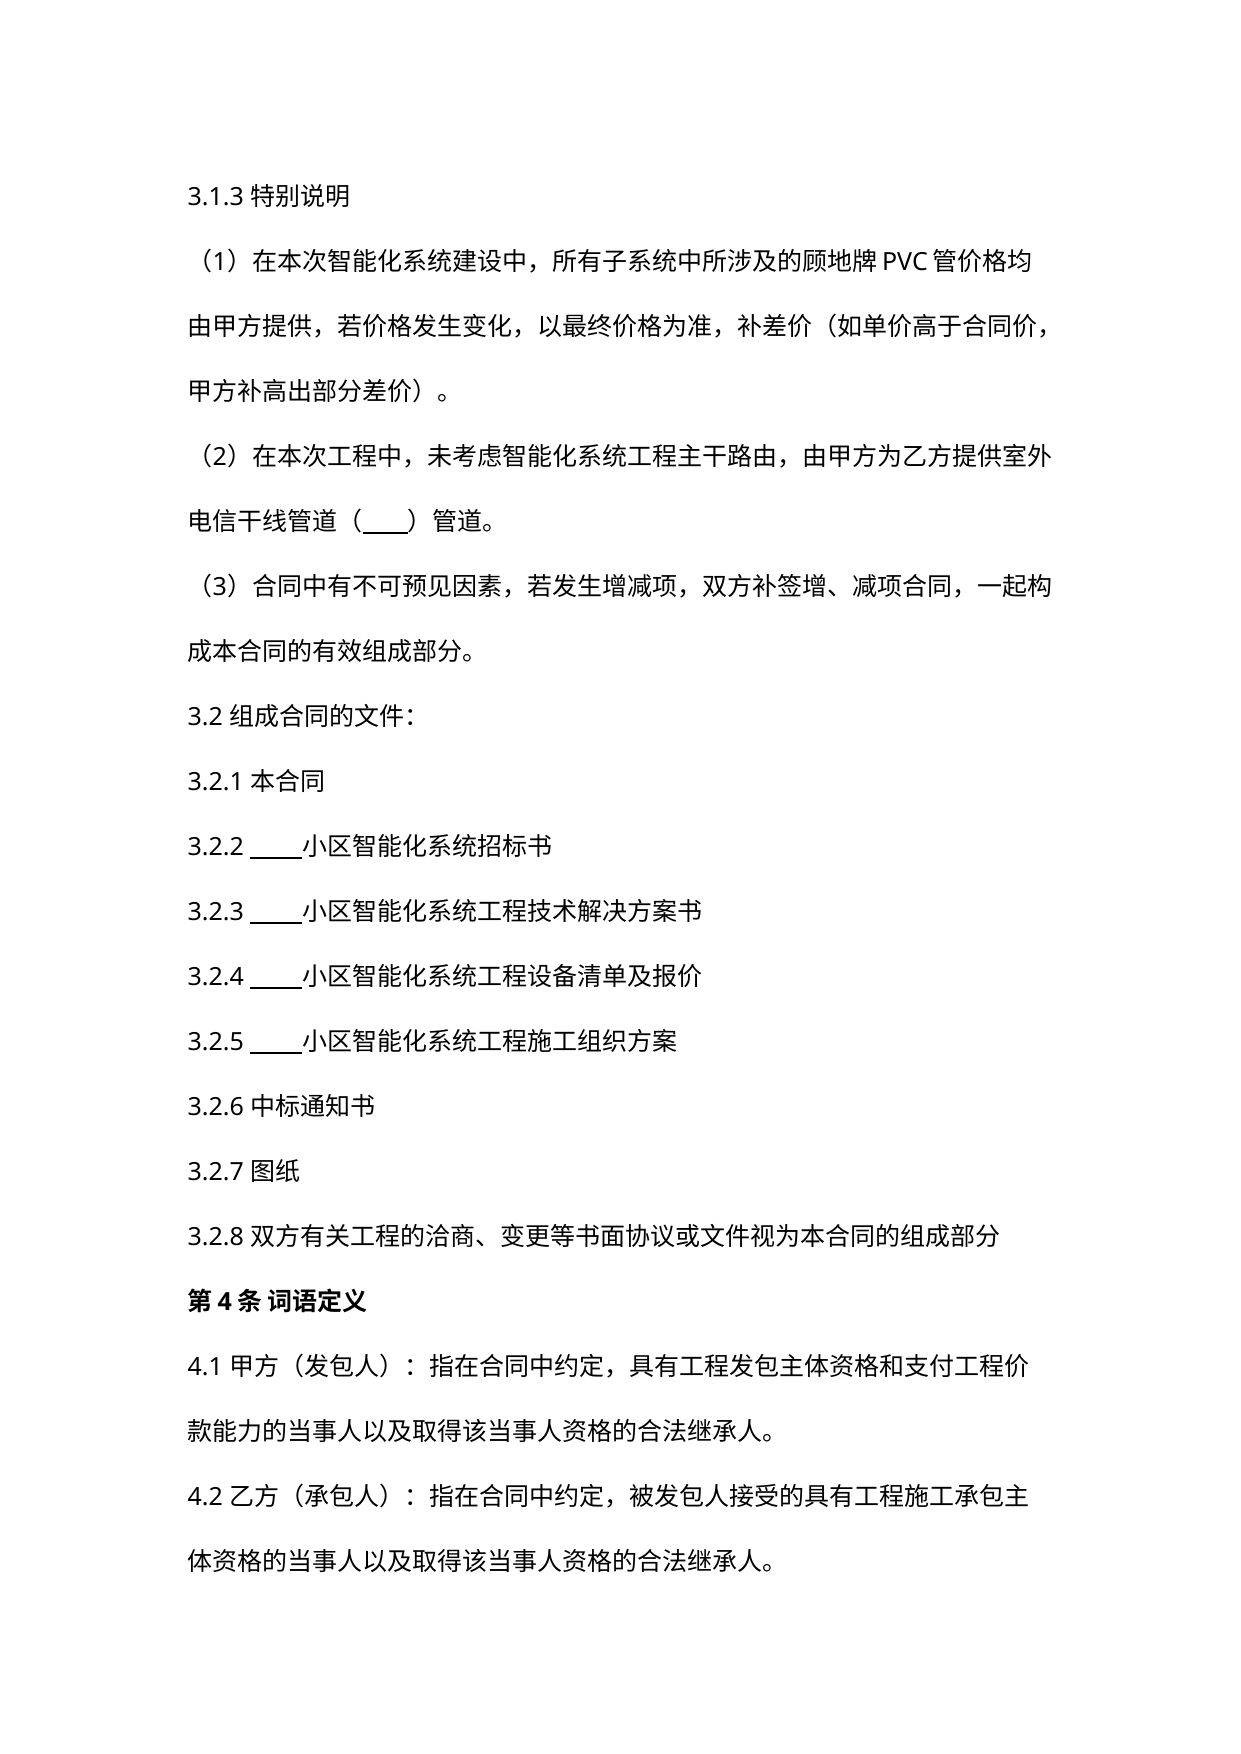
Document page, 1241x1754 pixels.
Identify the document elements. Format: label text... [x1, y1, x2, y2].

text 3.2.8 双方有关工程的洽商、变更等书面协议或文件视为本合同的组成部分 [187, 1202, 1053, 1267]
text 3.2.1 本合同 [187, 747, 1053, 812]
text 3.2.4 小区智能化系统工程设备清单及报价 [187, 942, 1053, 1007]
text 3.2 组成合同的文件： [187, 682, 1053, 747]
subtitle 第4条 词语定义 [187, 1267, 1053, 1332]
text 3.2.6 中标通知书 [187, 1072, 1053, 1137]
text 3.2.2 小区智能化系统招标书 [187, 812, 1053, 877]
text 3.2.3 小区智能化系统工程技术解决方案书 [187, 877, 1053, 942]
text （2）在本次工程中，未考虑智能化系统工程主干路由，由甲方为乙方提供室外电信干线管道（ ）管道。 [187, 422, 1053, 552]
text 3.1.3 特别说明 [187, 162, 1053, 227]
text 3.2.5 小区智能化系统工程施工组织方案 [187, 1007, 1053, 1072]
text 4.1 甲方（发包人）：指在合同中约定，具有工程发包主体资格和支付工程价款能力的当事人以及取得该当事人资格的合法继承人。 [187, 1332, 1053, 1462]
text （1）在本次智能化系统建设中，所有子系统中所涉及的顾地牌PVC管价格均由甲方提供，若价格发生变化，以最终价格为准，补差价（如单价高于合同价，甲方补高出部分差价）。 [187, 227, 1053, 422]
text 3.2.7 图纸 [187, 1137, 1053, 1202]
text 4.2 乙方（承包人）：指在合同中约定，被发包人接受的具有工程施工承包主体资格的当事人以及取得该当事人资格的合法继承人。 [187, 1462, 1053, 1592]
text （3）合同中有不可预见因素，若发生增减项，双方补签增、减项合同，一起构成本合同的有效组成部分。 [187, 552, 1053, 682]
